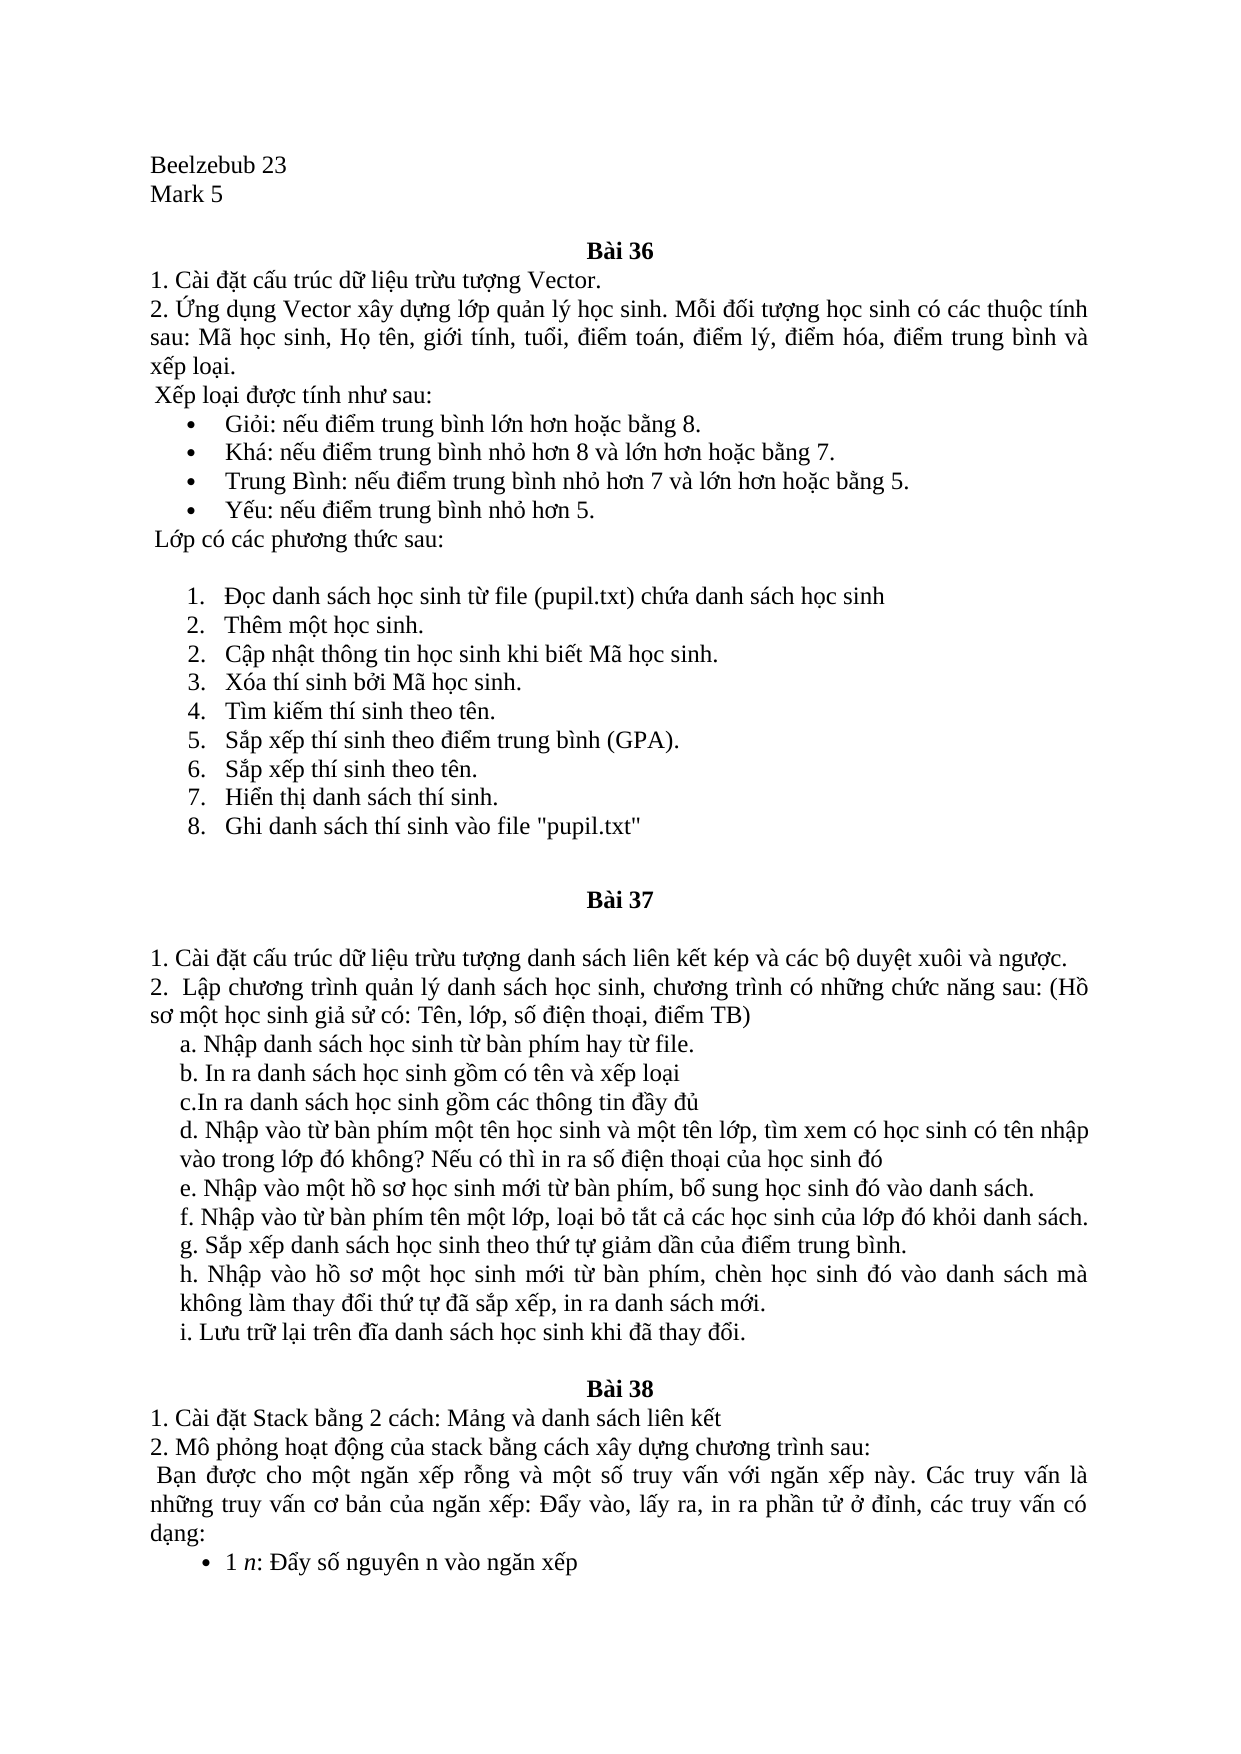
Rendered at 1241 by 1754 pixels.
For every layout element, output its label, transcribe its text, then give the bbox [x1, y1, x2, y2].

text Bài 37 [150, 885, 1090, 914]
text 2. Lập chương trình quản lý danh sách học sinh, chương trình có những chức năng sau: (Hồ sơ một học sinh giả sử có: Tên, lớp, số điện thoại, điểm TB) [150, 972, 1090, 1029]
list Khá: nếu điểm trung bình nhỏ hơn 8 và lớn hơn hoặc bằng 7. [187, 437, 1090, 466]
text e. Nhập vào một hồ sơ học sinh mới từ bàn phím, bổ sung học sinh đó vào danh sách. [179, 1173, 1090, 1202]
list Xóa thí sinh bởi Mã học sinh. [187, 667, 1090, 696]
list Tìm kiếm thí sinh theo tên. [187, 696, 1090, 725]
text 2. Mô phỏng hoạt động của stack bằng cách xây dựng chương trình sau: [150, 1432, 1090, 1460]
list Trung Bình: nếu điểm trung bình nhỏ hơn 7 và lớn hơn hoặc bằng 5. [187, 466, 1090, 495]
list Yếu: nếu điểm trung bình nhỏ hơn 5. [187, 495, 1090, 524]
text Beelzebub 23 [150, 150, 1090, 179]
list Ghi danh sách thí sinh vào file "pupil.txt" [187, 811, 1090, 840]
text Bài 36 [150, 236, 1090, 265]
list Hiển thị danh sách thí sinh. [187, 782, 1090, 811]
list Đọc danh sách học sinh từ file (pupil.txt) chứa danh sách học sinh [186, 581, 1090, 610]
text Xếp loại được tính như sau: [154, 380, 1086, 409]
text 1. Cài đặt cấu trúc dữ liệu trừu tượng Vector. [150, 265, 1090, 294]
text c.In ra danh sách học sinh gồm các thông tin đầy đủ [179, 1087, 1090, 1115]
text h. Nhập vào hồ sơ một học sinh mới từ bàn phím, chèn học sinh đó vào danh sách mà không làm thay đổi thứ tự đã sắp xếp, in ra danh sách mới. [179, 1259, 1090, 1317]
text b. In ra danh sách học sinh gồm có tên và xếp loại [179, 1058, 1090, 1087]
text Bài 38 [150, 1374, 1090, 1403]
text 1. Cài đặt cấu trúc dữ liệu trừu tượng danh sách liên kết kép và các bộ duyệt xuôi và ngược. [150, 943, 1090, 972]
list Thêm một học sinh. [186, 610, 1090, 639]
text a. Nhập danh sách học sinh từ bàn phím hay từ file. [179, 1029, 1090, 1058]
text Lớp có các phương thức sau: [154, 524, 1086, 552]
list Cập nhật thông tin học sinh khi biết Mã học sinh. [187, 639, 1090, 667]
text Mark 5 [150, 179, 1090, 207]
text i. Lưu trữ lại trên đĩa danh sách học sinh khi đã thay đổi. [179, 1317, 1090, 1345]
text f. Nhập vào từ bàn phím tên một lớp, loại bỏ tắt cả các học sinh của lớp đó khỏi danh sách. [179, 1202, 1090, 1230]
text g. Sắp xếp danh sách học sinh theo thứ tự giảm dần của điểm trung bình. [179, 1230, 1090, 1259]
text d. Nhập vào từ bàn phím một tên học sinh và một tên lớp, tìm xem có học sinh có tên nhập vào trong lớp đó không? Nếu có thì in ra số điện thoại của học sinh đó [179, 1115, 1090, 1173]
text 1. Cài đặt Stack bằng 2 cách: Mảng và danh sách liên kết [150, 1403, 1090, 1432]
text Bạn được cho một ngăn xếp rỗng và một số truy vấn với ngăn xếp này. Các truy vấn là những truy vấn cơ bản của ngăn xếp: Đẩy vào, lấy ra, in ra phần tử ở đỉnh, các truy vấn có dạng: [150, 1460, 1090, 1547]
list Giỏi: nếu điểm trung bình lớn hơn hoặc bằng 8. [187, 409, 1090, 437]
text 2. Ứng dụng Vector xây dựng lớp quản lý học sinh. Mỗi đối tượng học sinh có các thuộc tính sau: Mã học sinh, Họ tên, giới tính, tuổi, điểm toán, điểm lý, điểm hóa, điểm trung bình và xếp loại. [150, 294, 1090, 380]
list 1 n: Đẩy số nguyên n vào ngăn xếp [202, 1547, 1059, 1575]
list Sắp xếp thí sinh theo điểm trung bình (GPA). [187, 725, 1090, 754]
list Sắp xếp thí sinh theo tên. [187, 754, 1090, 782]
